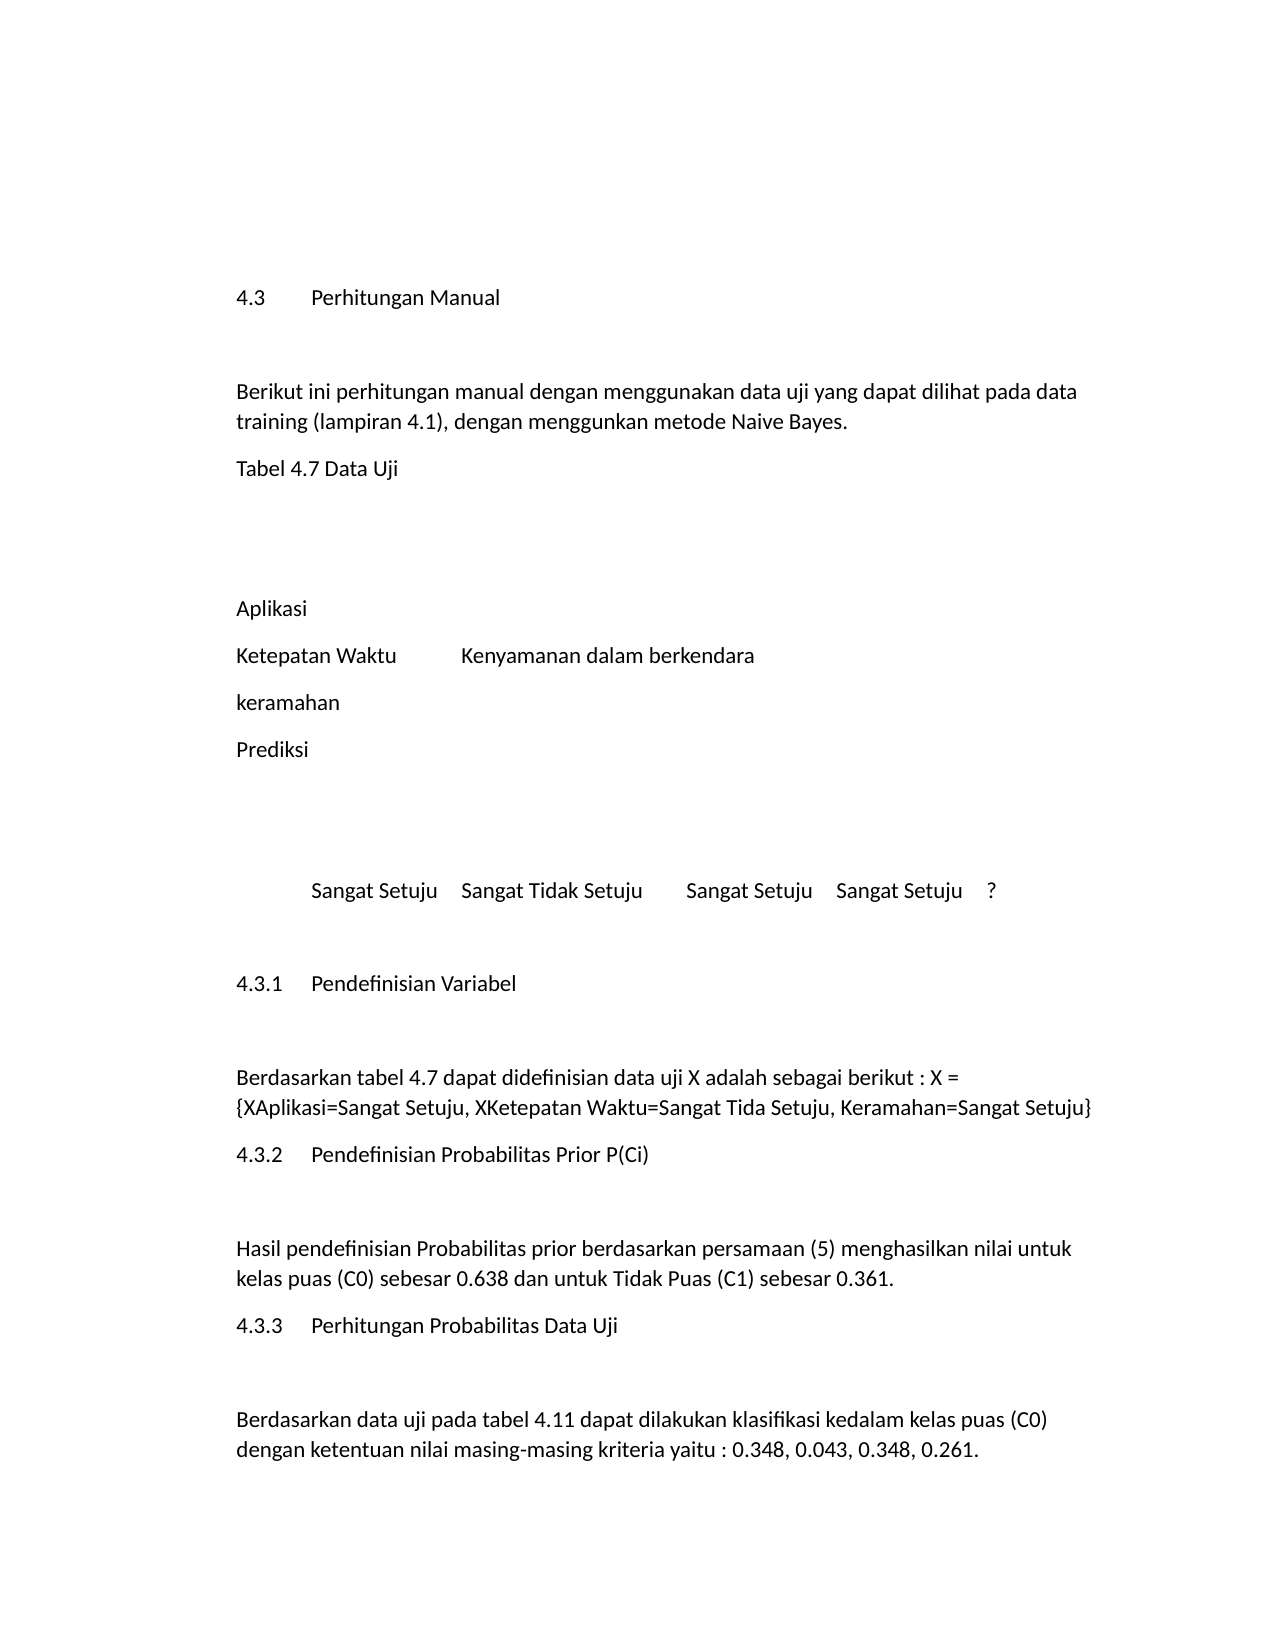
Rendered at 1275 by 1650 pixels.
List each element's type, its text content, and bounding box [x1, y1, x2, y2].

text Berdasarkan tabel 4.7 dapat didefinisian data uji X adalah sebagai berikut : X = {XAplikasi=Sangat Setuju, XKetepatan Waktu=Sangat Tida Setuju, Keramahan=Sangat Setuju} [236, 1063, 1098, 1122]
text Hasil pendefinisian Probabilitas prior berdasarkan persamaan (5) menghasilkan nilai untuk kelas puas (C0) sebesar 0.638 dan untuk Tidak Puas (C1) sebesar 0.361. [236, 1234, 1098, 1292]
text Prediksi [236, 735, 1098, 763]
text 4.3.3 Perhitungan Probabilitas Data Uji [236, 1311, 1098, 1339]
text Berikut ini perhitungan manual dengan menggunakan data uji yang dapat dilihat pada data training (lampiran 4.1), dengan menggunkan metode Naive Bayes. [236, 377, 1098, 435]
text Tabel 4.7 Data Uji [236, 454, 1098, 482]
text keramahan [236, 688, 1098, 716]
text 4.3 Perhitungan Manual [236, 283, 1098, 311]
text 4.3.2 Pendefinisian Probabilitas Prior P(Ci) [236, 1140, 1098, 1168]
text 4.3.1 Pendefinisian Variabel [236, 969, 1098, 998]
text Sangat Setuju Sangat Tidak Setuju Sangat Setuju Sangat Setuju ? [236, 876, 1098, 904]
text Ketepatan Waktu Kenyamanan dalam berkendara [236, 641, 1098, 669]
text Aplikasi [236, 594, 1098, 623]
text Berdasarkan data uji pada tabel 4.11 dapat dilakukan klasifikasi kedalam kelas puas (C0) dengan ketentuan nilai masing-masing kriteria yaitu : 0.348, 0.043, 0.348, 0.261. [236, 1405, 1098, 1463]
